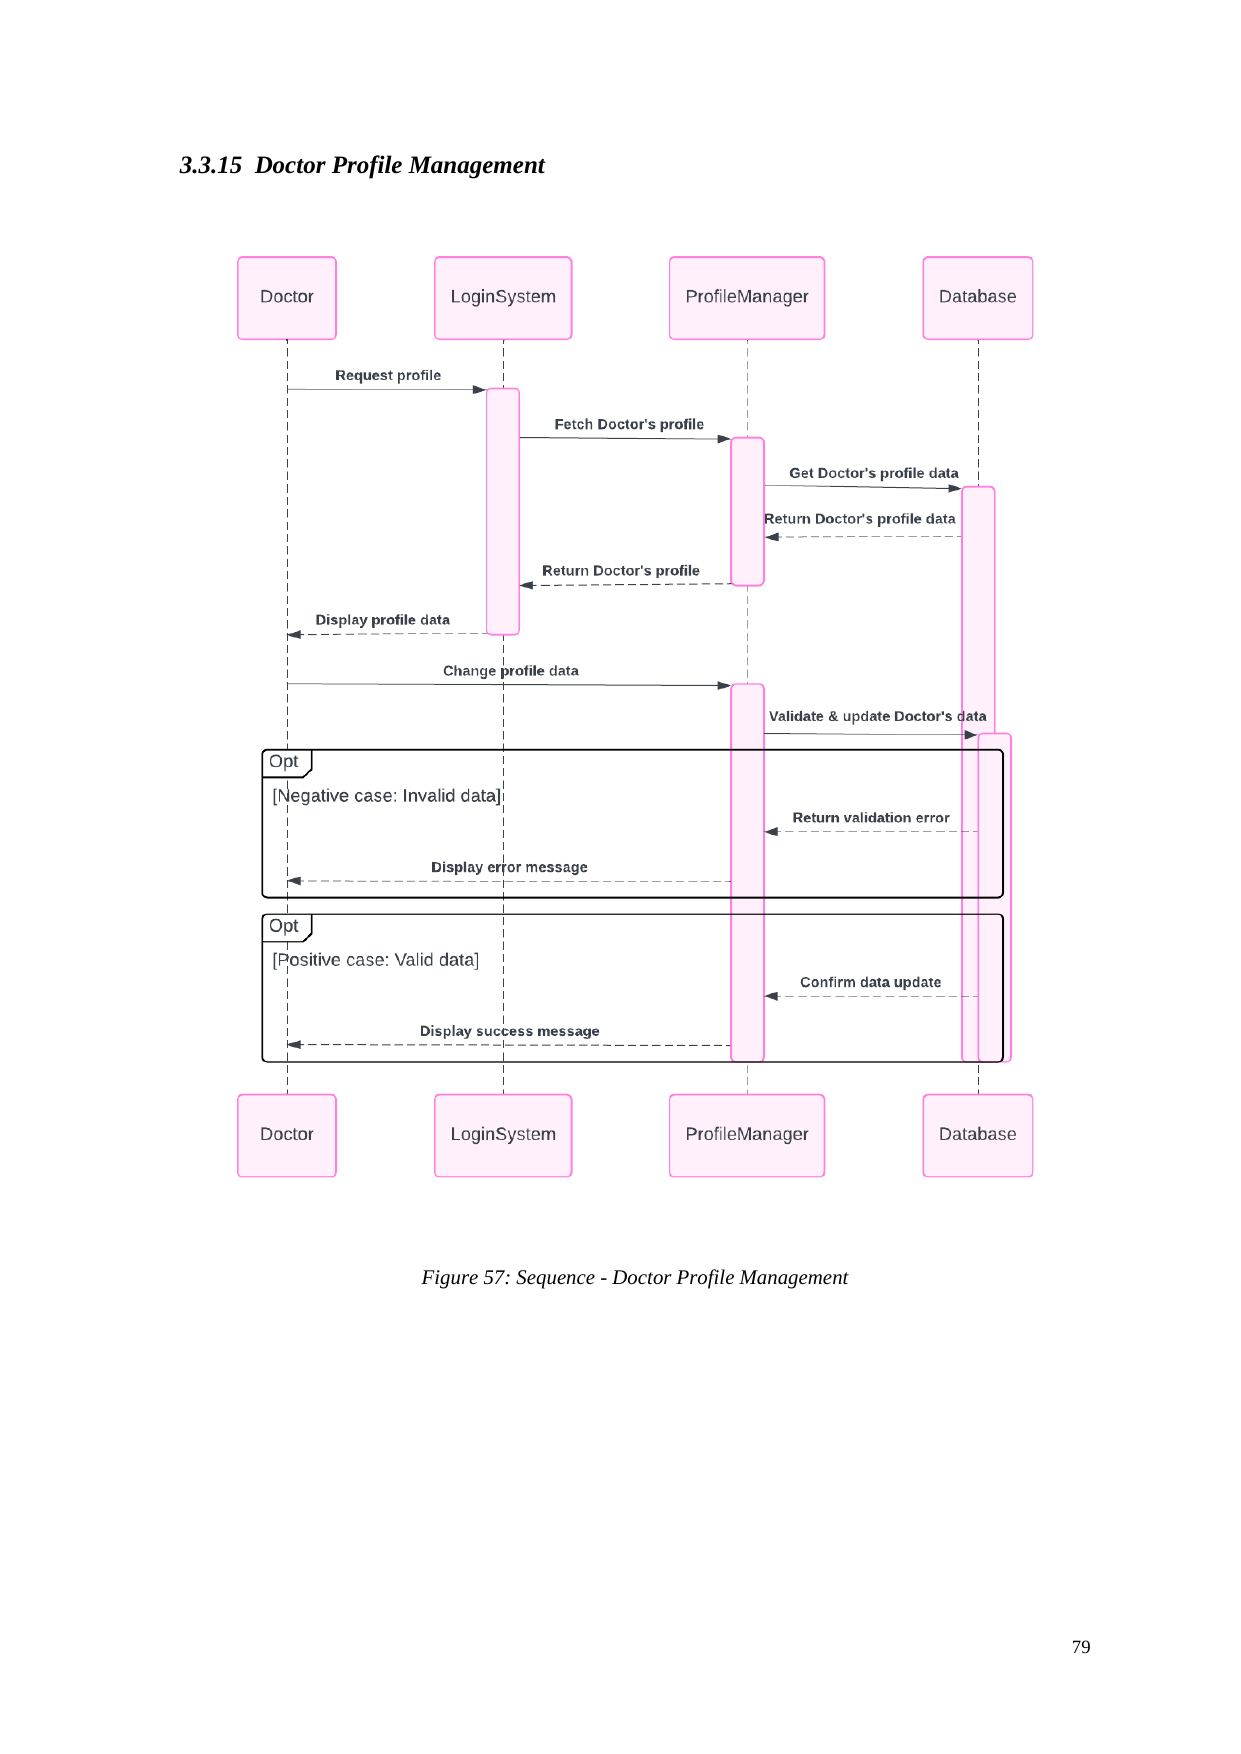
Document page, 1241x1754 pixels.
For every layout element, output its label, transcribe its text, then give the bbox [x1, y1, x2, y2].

subtitle Doctor Profile Management [179, 150, 1090, 179]
picture [179, 191, 1092, 1241]
text Figure 57: Sequence - Doctor Profile Management [179, 1265, 1090, 1289]
